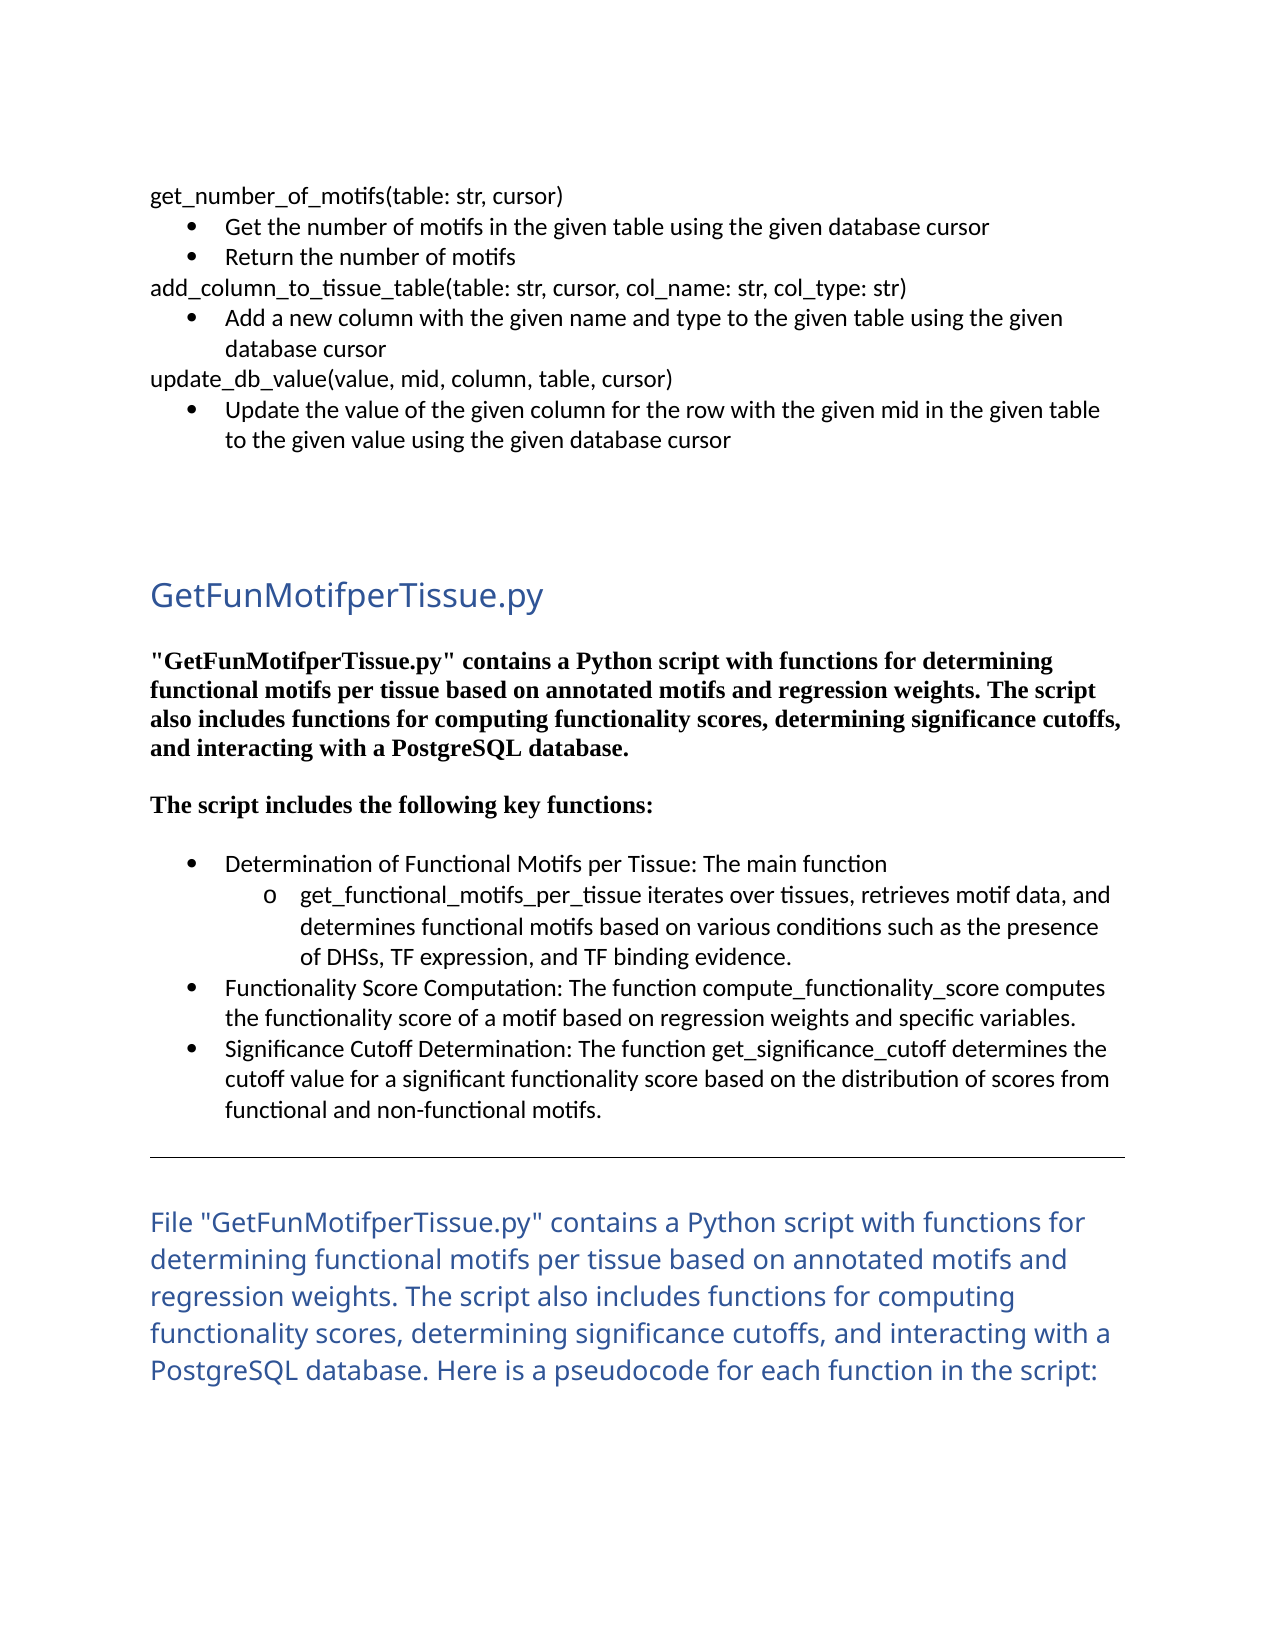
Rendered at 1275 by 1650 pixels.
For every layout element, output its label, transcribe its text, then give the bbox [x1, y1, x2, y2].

list Return the number of motifs [187, 242, 1125, 272]
list Determination of Functional Motifs per Tissue: The main function [187, 848, 1125, 879]
text update_db_value(value, mid, column, table, cursor) [150, 364, 1125, 394]
list get_functional_motifs_per_tissue iterates over tissues, retrieves motif data, and determines functional motifs based on various conditions such as the presence of DHSs, TF expression, and TF binding evidence. [262, 879, 1125, 972]
text add_column_to_tissue_table(table: str, cursor, col_name: str, col_type: str) [150, 272, 1125, 303]
subtitle GetFunMotifperTissue.py [150, 572, 1125, 617]
subtitle File "GetFunMotifperTissue.py" contains a Python script with functions for determining functional motifs per tissue based on annotated motifs and regression weights. The script also includes functions for computing functionality scores, determining significance cutoffs, and interacting with a PostgreSQL database. Here is a pseudocode for each function in the script: [150, 1204, 1125, 1388]
list Get the number of motifs in the given table using the given database cursor [187, 211, 1125, 242]
list Update the value of the given column for the row with the given mid in the given table to the given value using the given database cursor [187, 394, 1125, 455]
subtitle The script includes the following key functions: [150, 791, 1125, 819]
list Functionality Score Computation: The function compute_functionality_score computes the functionality score of a motif based on regression weights and specific variables. [187, 972, 1125, 1033]
list Add a new column with the given name and type to the given table using the given database cursor [187, 303, 1125, 364]
subtitle "GetFunMotifperTissue.py" contains a Python script with functions for determining functional motifs per tissue based on annotated motifs and regression weights. The script also includes functions for computing functionality scores, determining significance cutoffs, and interacting with a PostgreSQL database. [150, 646, 1125, 761]
text get_number_of_motifs(table: str, cursor) [150, 181, 1125, 211]
list Significance Cutoff Determination: The function get_significance_cutoff determines the cutoff value for a significant functionality score based on the distribution of scores from functional and non-functional motifs. [187, 1033, 1125, 1124]
